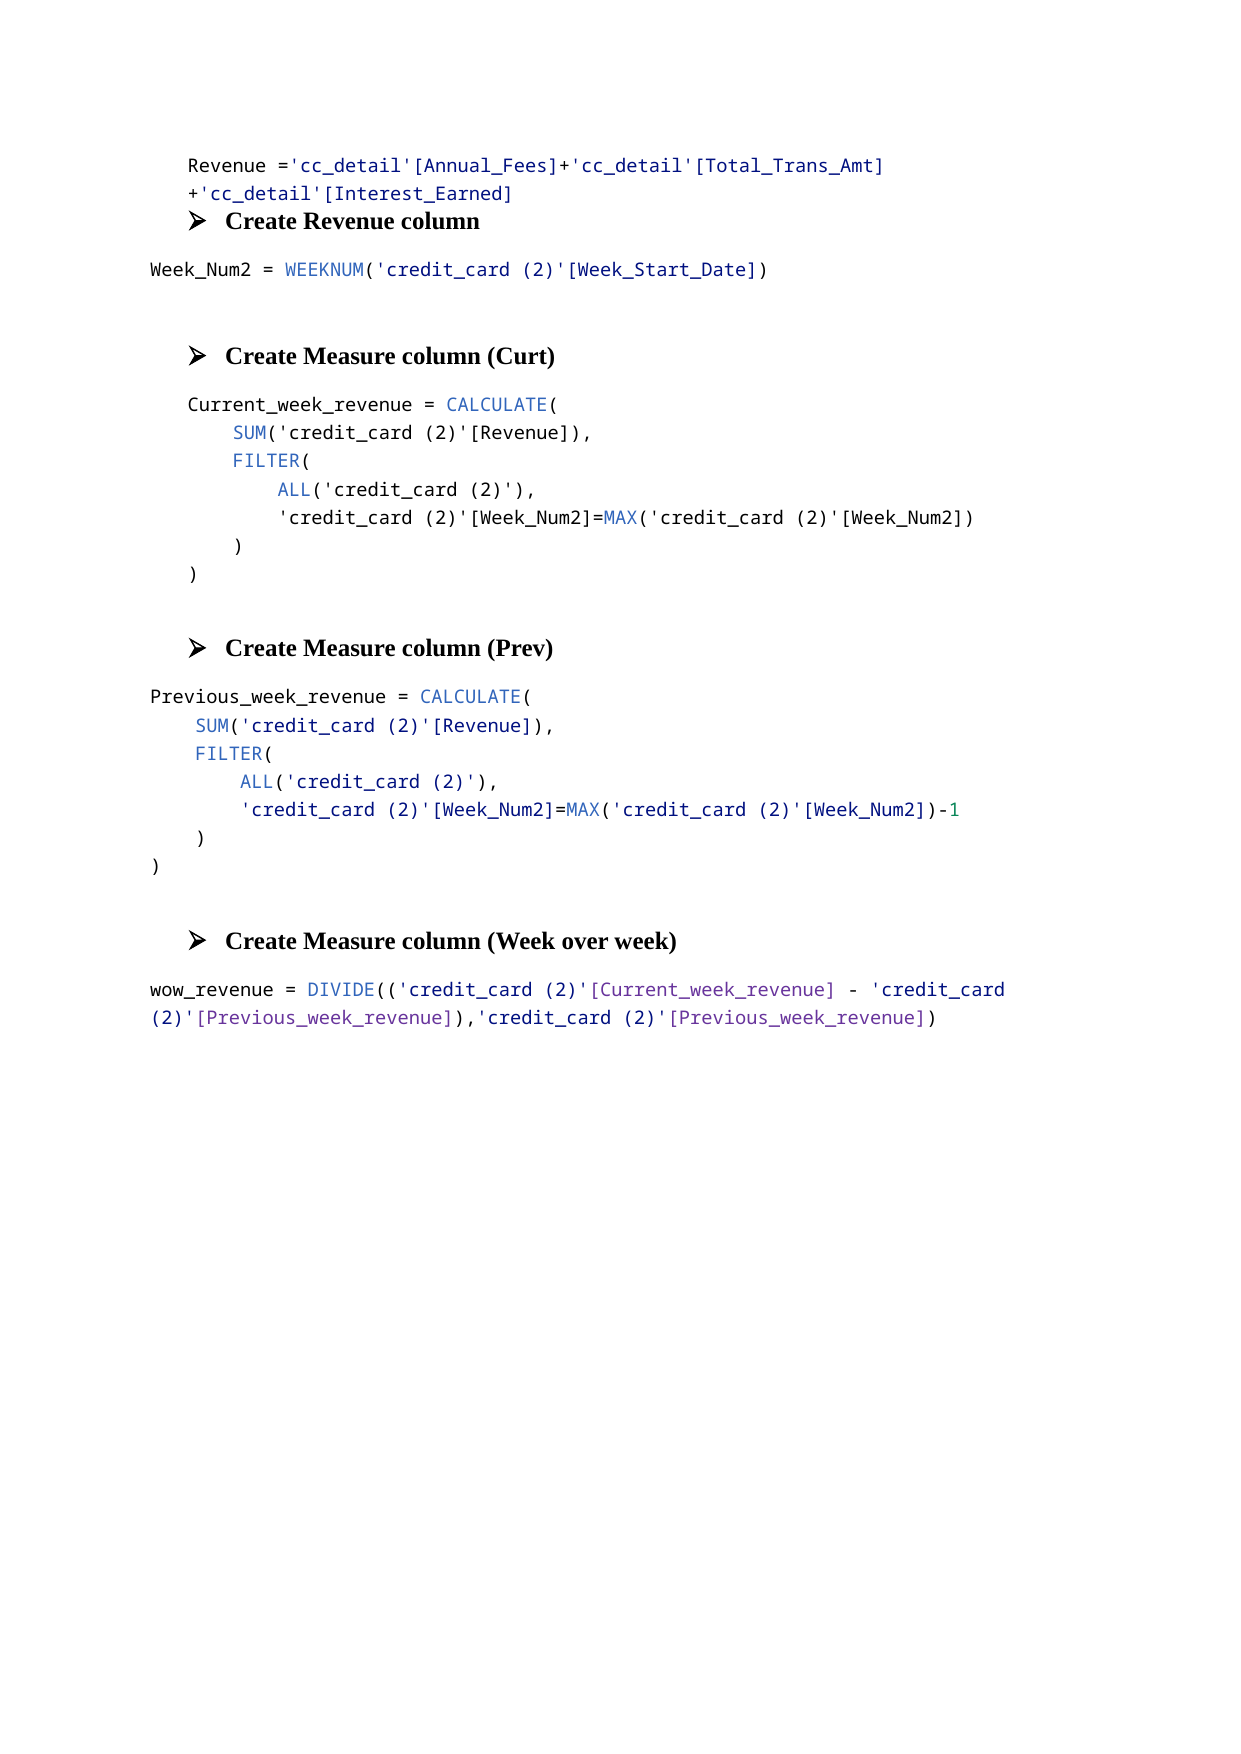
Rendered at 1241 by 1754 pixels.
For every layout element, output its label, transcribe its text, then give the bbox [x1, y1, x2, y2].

text wow_revenue = DIVIDE(('credit_card (2)'[Current_week_revenue] - 'credit_card (2)'[Previous_week_revenue]),'credit_card (2)'[Previous_week_revenue]) [150, 973, 1090, 1030]
text ALL('credit_card (2)'), [187, 473, 1090, 501]
text Revenue ='cc_detail'[Annual_Fees]+'cc_detail'[Total_Trans_Amt]+'cc_detail'[Interest_Earned] [187, 150, 1090, 206]
list Create Measure column (Curt) [187, 341, 1090, 370]
list Create Measure column (Week over week) [187, 926, 1090, 954]
text ) [150, 850, 1090, 878]
list Create Measure column (Prev) [187, 633, 1090, 662]
text ALL('credit_card (2)'), [150, 766, 1090, 794]
text FILTER( [187, 445, 1090, 473]
text SUM('credit_card (2)'[Revenue]), [187, 417, 1090, 445]
text ) [187, 558, 1090, 586]
text ) [187, 529, 1090, 558]
text SUM('credit_card (2)'[Revenue]), [150, 709, 1090, 737]
text Previous_week_revenue = CALCULATE( [150, 681, 1090, 709]
text ) [150, 822, 1090, 850]
text FILTER( [150, 737, 1090, 766]
text 'credit_card (2)'[Week_Num2]=MAX('credit_card (2)'[Week_Num2]) [187, 501, 1090, 529]
text Current_week_revenue = CALCULATE( [187, 389, 1090, 417]
list Create Revenue column [187, 206, 1090, 235]
text Week_Num2 = WEEKNUM('credit_card (2)'[Week_Start_Date]) [150, 254, 1090, 282]
text 'credit_card (2)'[Week_Num2]=MAX('credit_card (2)'[Week_Num2])-1 [150, 794, 1090, 822]
